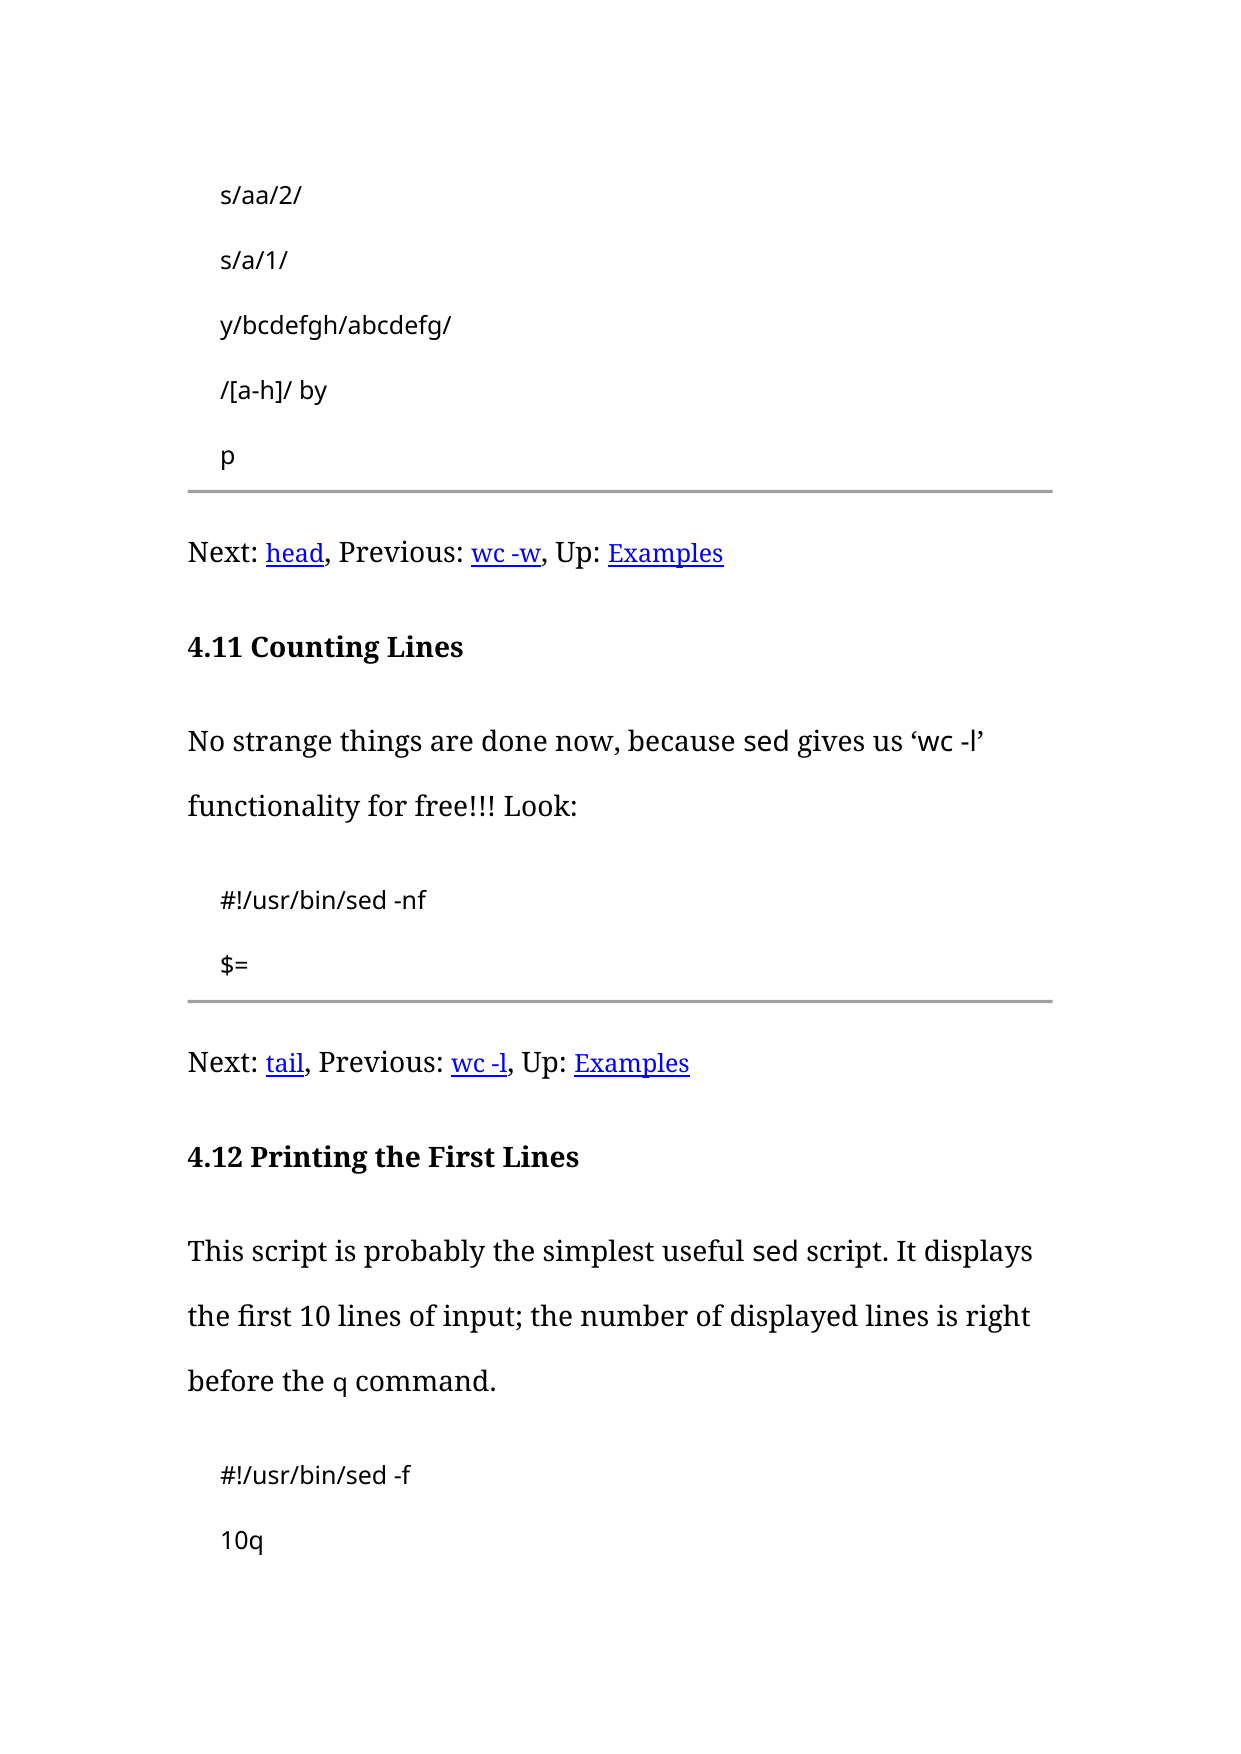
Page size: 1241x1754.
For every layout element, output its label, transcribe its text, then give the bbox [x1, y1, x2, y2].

text Next: tail, Previous: wc -l, Up: Examples [187, 1029, 1053, 1094]
text s/a/1/ [187, 227, 1053, 292]
text #!/usr/bin/sed -f [187, 1442, 1053, 1507]
text 4.11 Counting Lines [187, 614, 1053, 679]
text p [187, 422, 1053, 487]
text 10q [187, 1507, 1053, 1572]
text $= [187, 932, 1053, 997]
text #!/usr/bin/sed -nf [187, 867, 1053, 932]
text Next: head, Previous: wc -w, Up: Examples [187, 519, 1053, 584]
text This script is probably the simplest useful sed script. It displays the first 10 lines of input; the number of displayed lines is right before the q command. [187, 1218, 1053, 1413]
text No strange things are done now, because sed gives us ‘wc -l’ functionality for free!!! Look: [187, 708, 1053, 838]
text 4.12 Printing the First Lines [187, 1124, 1053, 1189]
text s/aa/2/ [187, 162, 1053, 227]
text y/bcdefgh/abcdefg/ [187, 292, 1053, 357]
text /[a-h]/ by [187, 357, 1053, 422]
